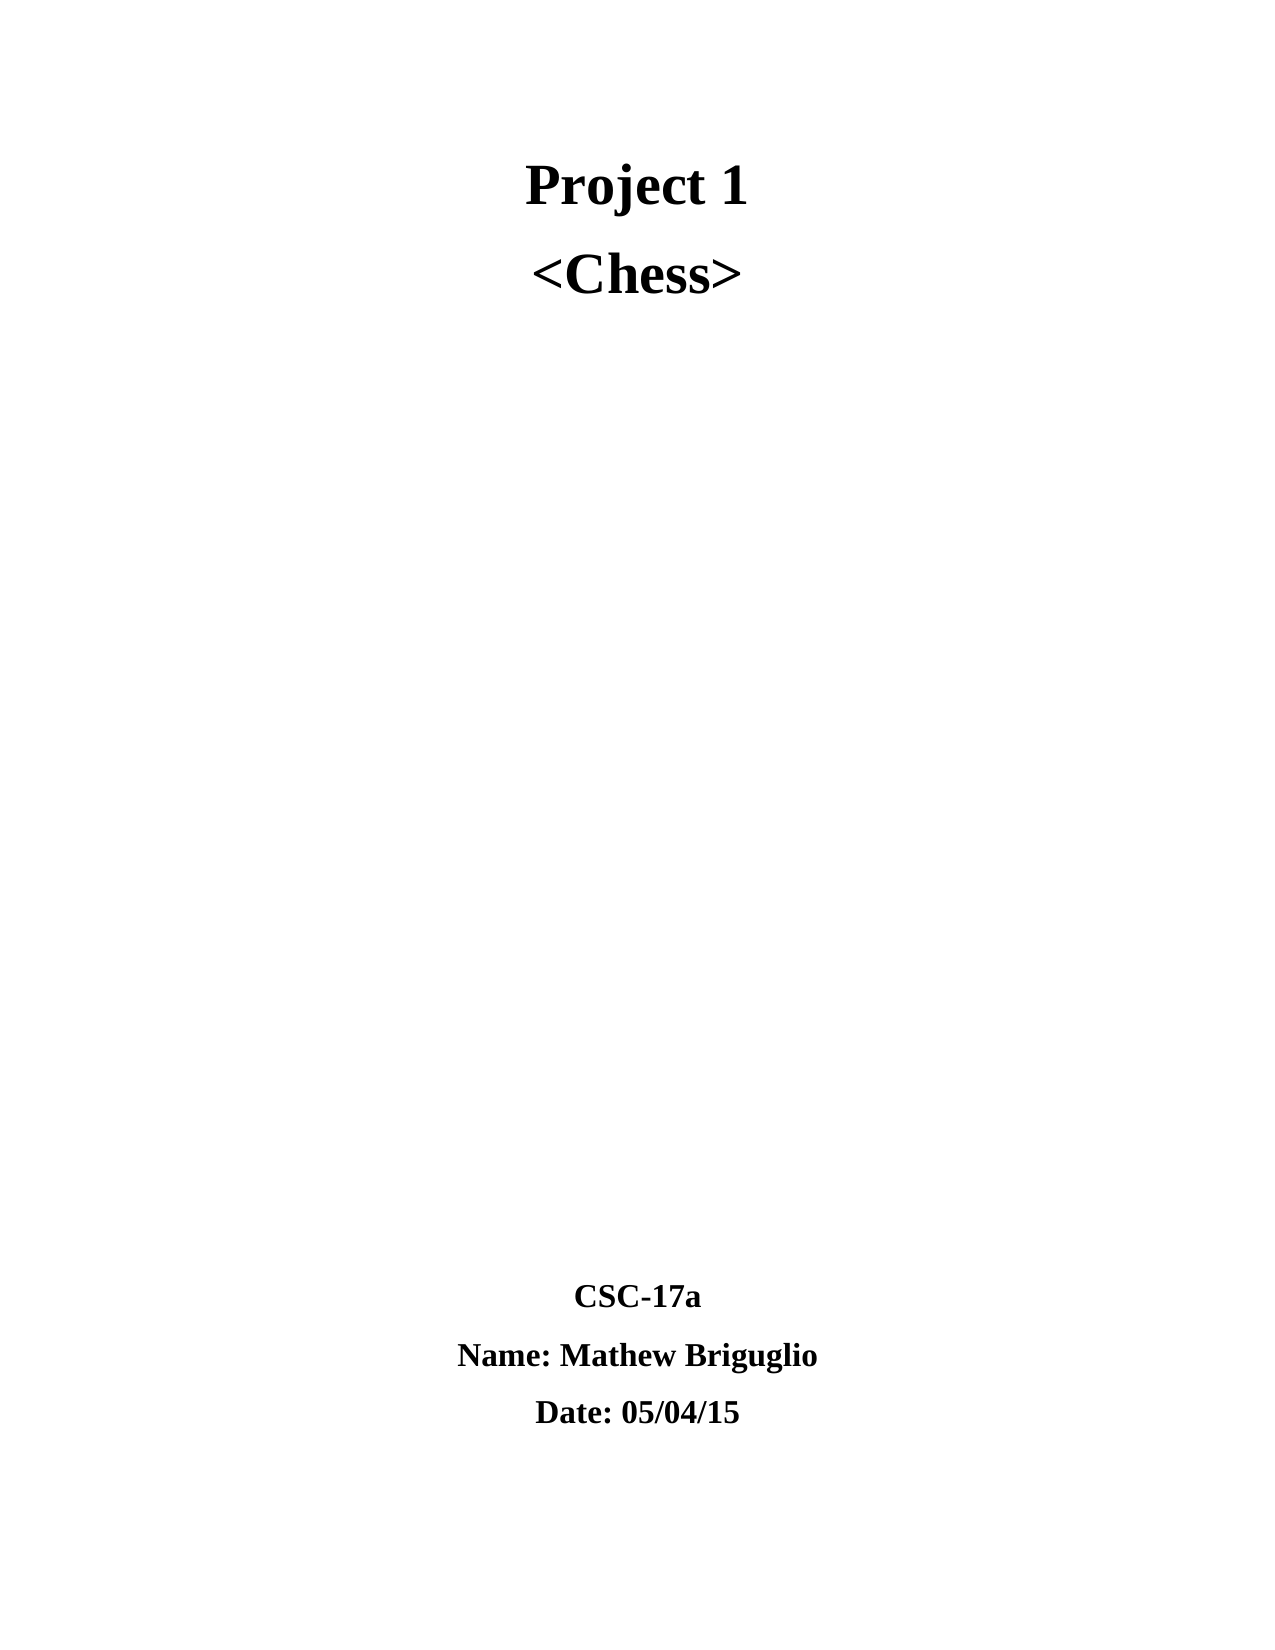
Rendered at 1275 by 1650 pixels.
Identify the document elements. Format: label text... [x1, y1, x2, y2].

text <Chess> [150, 239, 1125, 306]
text Name: Mathew Briguglio [150, 1335, 1125, 1373]
text Date: 05/04/15 [150, 1393, 1125, 1431]
text Project 1 [150, 150, 1125, 217]
text CSC-17a [150, 1277, 1125, 1315]
